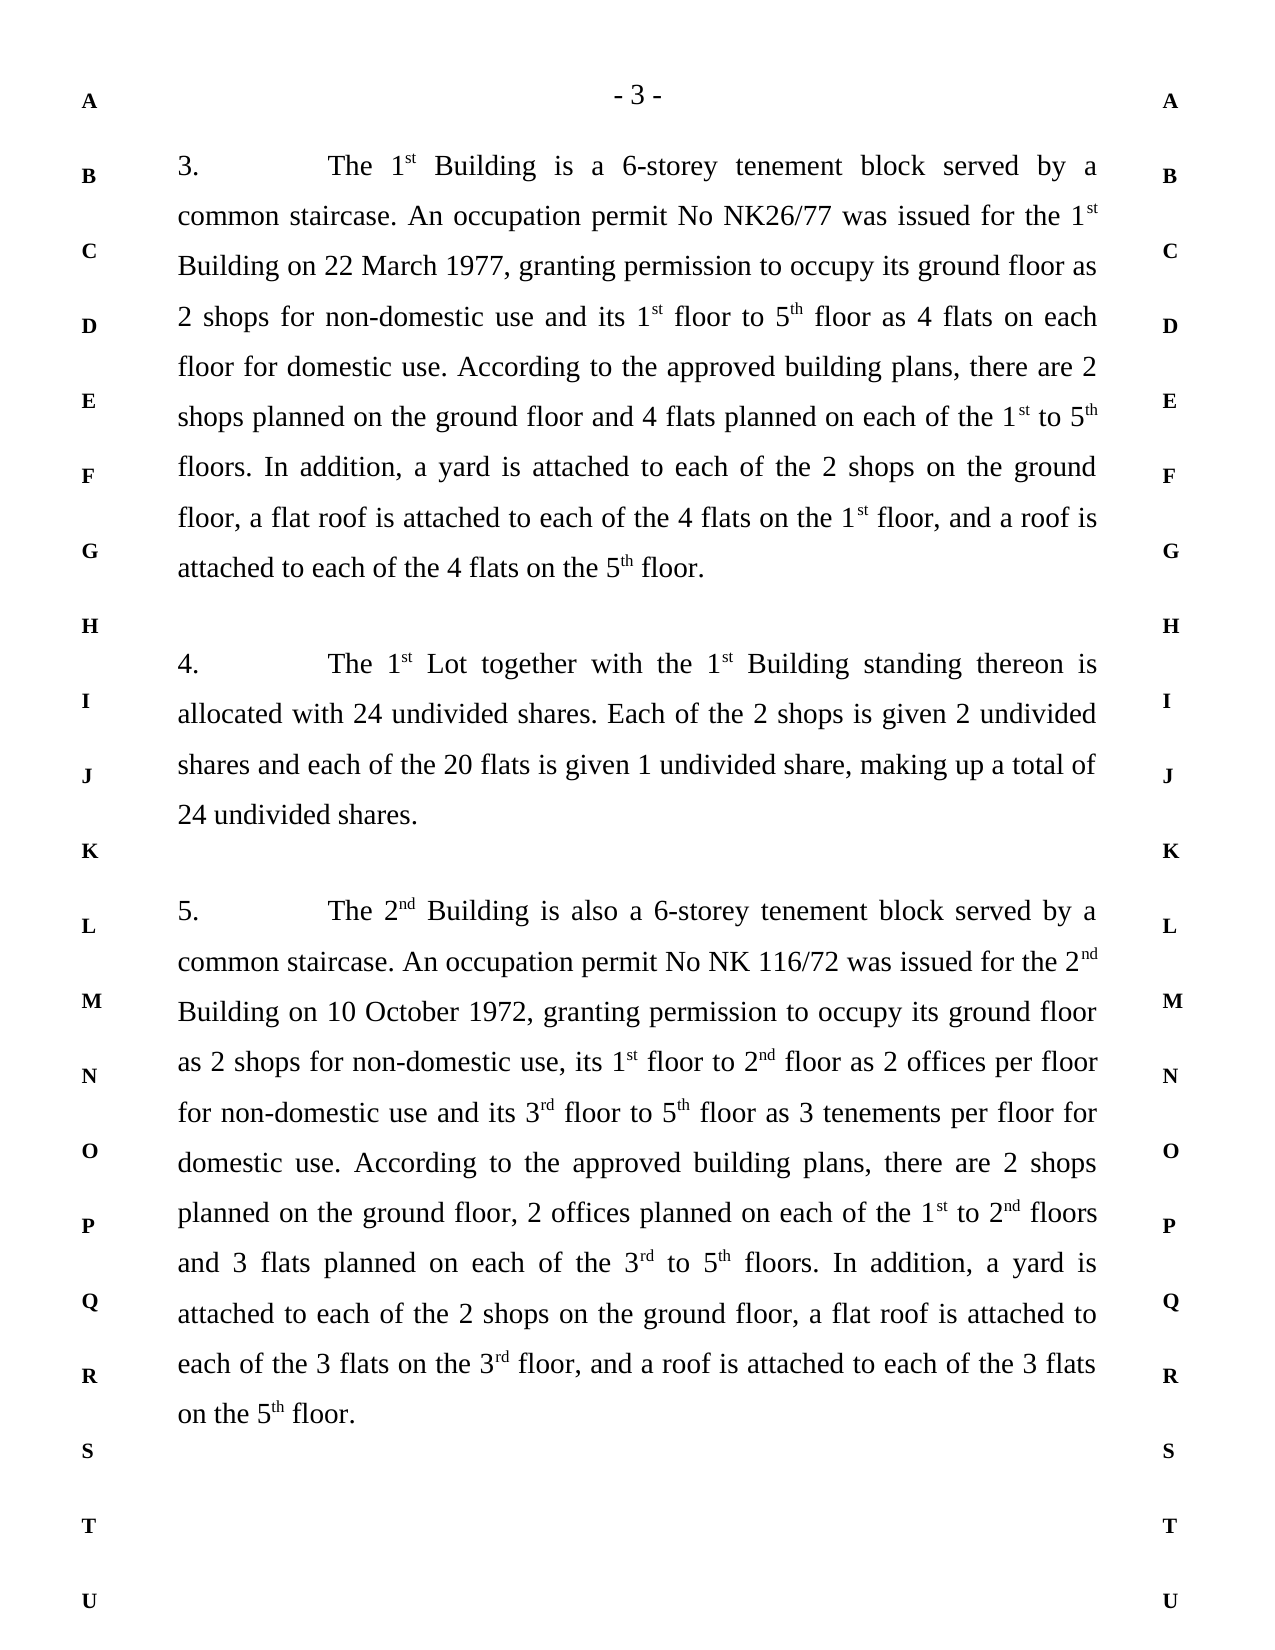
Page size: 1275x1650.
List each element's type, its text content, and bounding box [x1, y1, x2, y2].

list The 2nd Building is also a 6-storey tenement block served by a common staircase. An occupation permit No NK 116/72 was issued for the 2nd Building on 10 October 1972, granting permission to occupy its ground floor as 2 shops for non-domestic use, its 1st floor to 2nd floor as 2 offices per floor for non-domestic use and its 3rd floor to 5th floor as 3 tenements per floor for domestic use. According to the approved building plans, there are 2 shops planned on the ground floor, 2 offices planned on each of the 1st to 2nd floors and 3 flats planned on each of the 3rd to 5th floors. In addition, a yard is attached to each of the 2 shops on the ground floor, a flat roof is attached to each of the 3 flats on the 3rd floor, and a roof is attached to each of the 3 flats on the 5th floor. [177, 893, 1098, 1430]
list The 1st Lot together with the 1st Building standing thereon is allocated with 24 undivided shares. Each of the 2 shops is given 2 undivided shares and each of the 20 flats is given 1 undivided share, making up a total of 24 undivided shares. [177, 646, 1098, 831]
list The 1st Building is a 6-storey tenement block served by a common staircase. An occupation permit No NK26/77 was issued for the 1st Building on 22 March 1977, granting permission to occupy its ground floor as 2 shops for non-domestic use and its 1st floor to 5th floor as 4 flats on each floor for domestic use. According to the approved building plans, there are 2 shops planned on the ground floor and 4 flats planned on each of the 1st to 5th floors. In addition, a yard is attached to each of the 2 shops on the ground floor, a flat roof is attached to each of the 4 flats on the 1st floor, and a roof is attached to each of the 4 flats on the 5th floor. [177, 148, 1098, 584]
